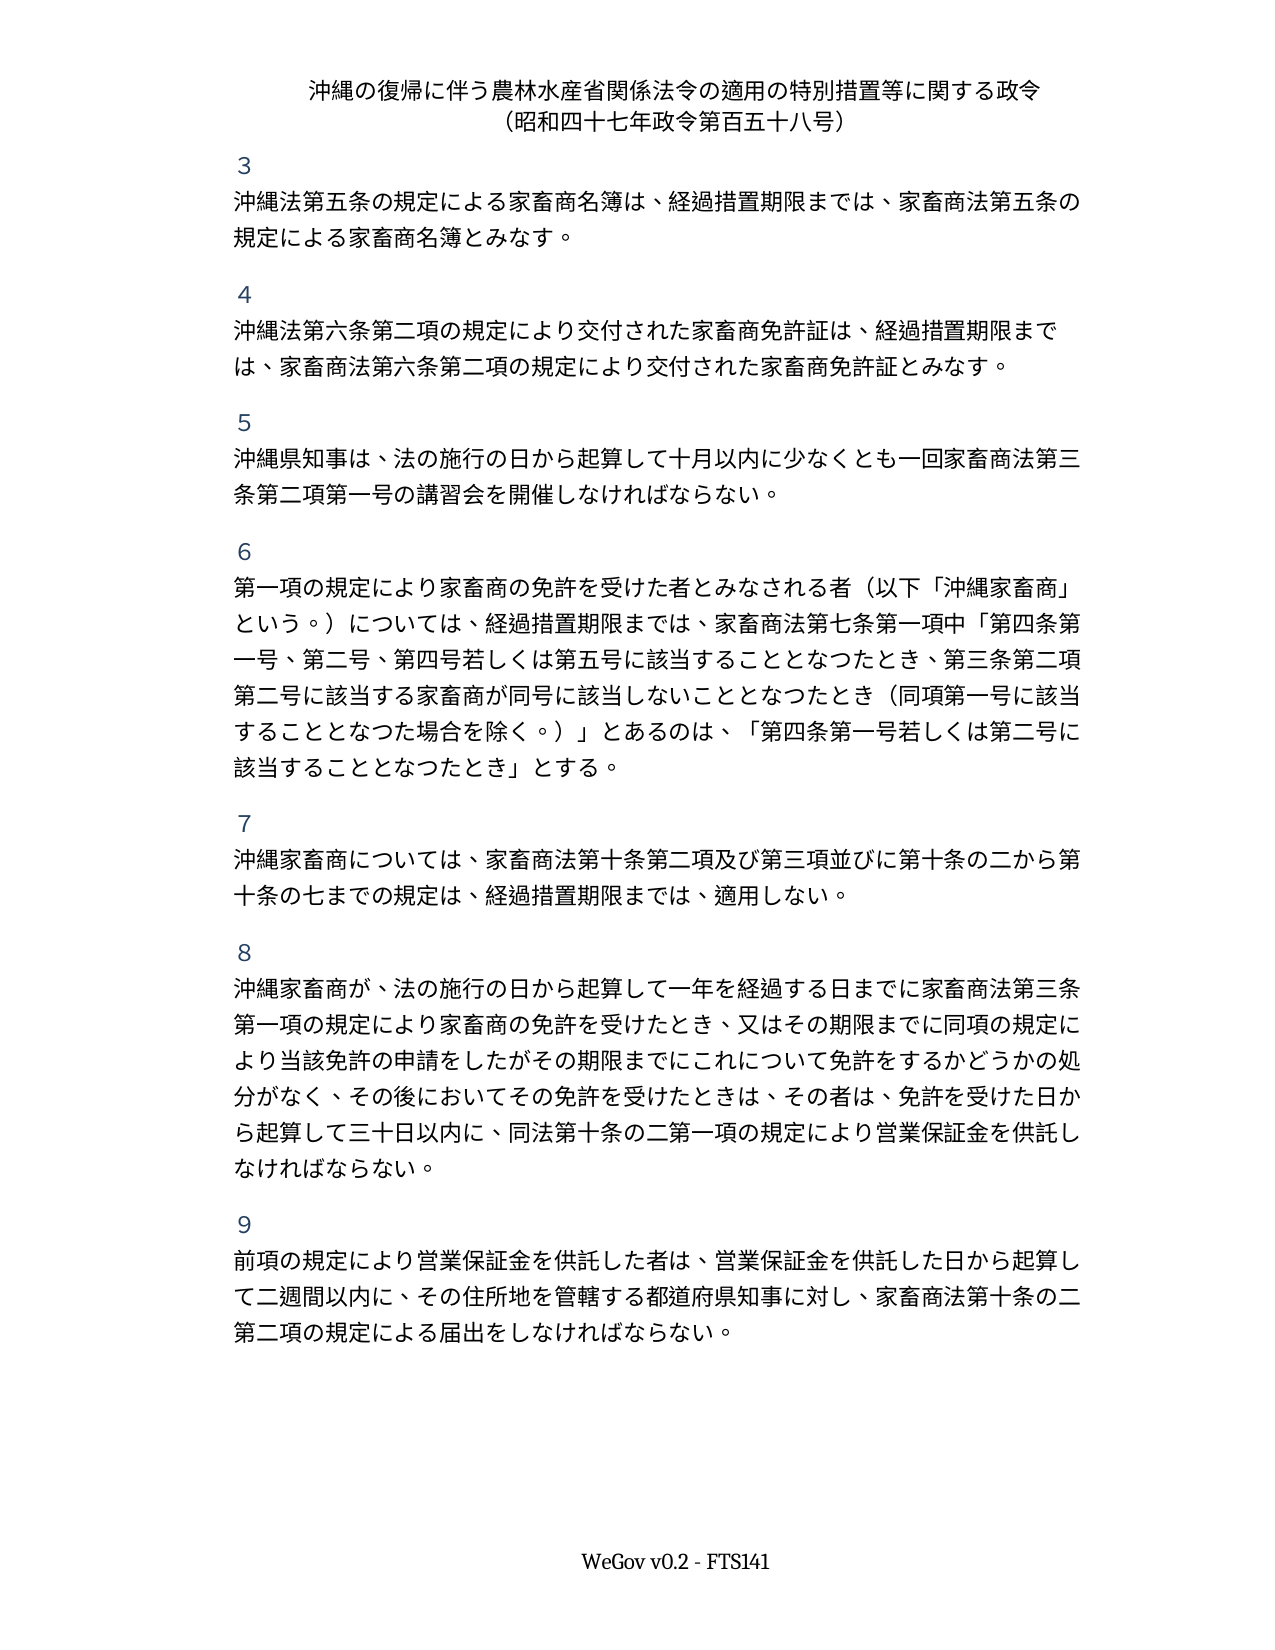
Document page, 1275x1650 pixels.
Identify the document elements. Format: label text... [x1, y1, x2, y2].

text 沖縄家畜商については、家畜商法第十条第二項及び第三項並びに第十条の二から第十条の七までの規定は、経過措置期限までは、適用しない。 [233, 844, 1087, 911]
text 沖縄法第五条の規定による家畜商名簿は、経過措置期限までは、家畜商法第五条の規定による家畜商名簿とみなす。 [233, 186, 1087, 253]
subtitle ５ [233, 407, 1087, 438]
text 前項の規定により営業保証金を供託した者は、営業保証金を供託した日から起算して二週間以内に、その住所地を管轄する都道府県知事に対し、家畜商法第十条の二第二項の規定による届出をしなければならない。 [233, 1245, 1087, 1348]
text 第一項の規定により家畜商の免許を受けた者とみなされる者（以下「沖縄家畜商」という。）については、経過措置期限までは、家畜商法第七条第一項中「第四条第一号、第二号、第四号若しくは第五号に該当することとなつたとき、第三条第二項第二号に該当する家畜商が同号に該当しないこととなつたとき（同項第一号に該当することとなつた場合を除く。）」とあるのは、「第四条第一号若しくは第二号に該当することとなつたとき」とする。 [233, 572, 1087, 783]
text 沖縄法第六条第二項の規定により交付された家畜商免許証は、経過措置期限までは、家畜商法第六条第二項の規定により交付された家畜商免許証とみなす。 [233, 314, 1087, 382]
subtitle ９ [233, 1209, 1087, 1241]
subtitle ４ [233, 279, 1087, 310]
text 沖縄県知事は、法の施行の日から起算して十月以内に少なくとも一回家畜商法第三条第二項第一号の講習会を開催しなければならない。 [233, 443, 1087, 510]
subtitle ６ [233, 536, 1087, 567]
subtitle ８ [233, 937, 1087, 968]
subtitle ７ [233, 808, 1087, 839]
subtitle ３ [233, 150, 1087, 181]
text 沖縄家畜商が、法の施行の日から起算して一年を経過する日までに家畜商法第三条第一項の規定により家畜商の免許を受けたとき、又はその期限までに同項の規定により当該免許の申請をしたがその期限までにこれについて免許をするかどうかの処分がなく、その後においてその免許を受けたときは、その者は、免許を受けた日から起算して三十日以内に、同法第十条の二第一項の規定により営業保証金を供託しなければならない。 [233, 973, 1087, 1184]
